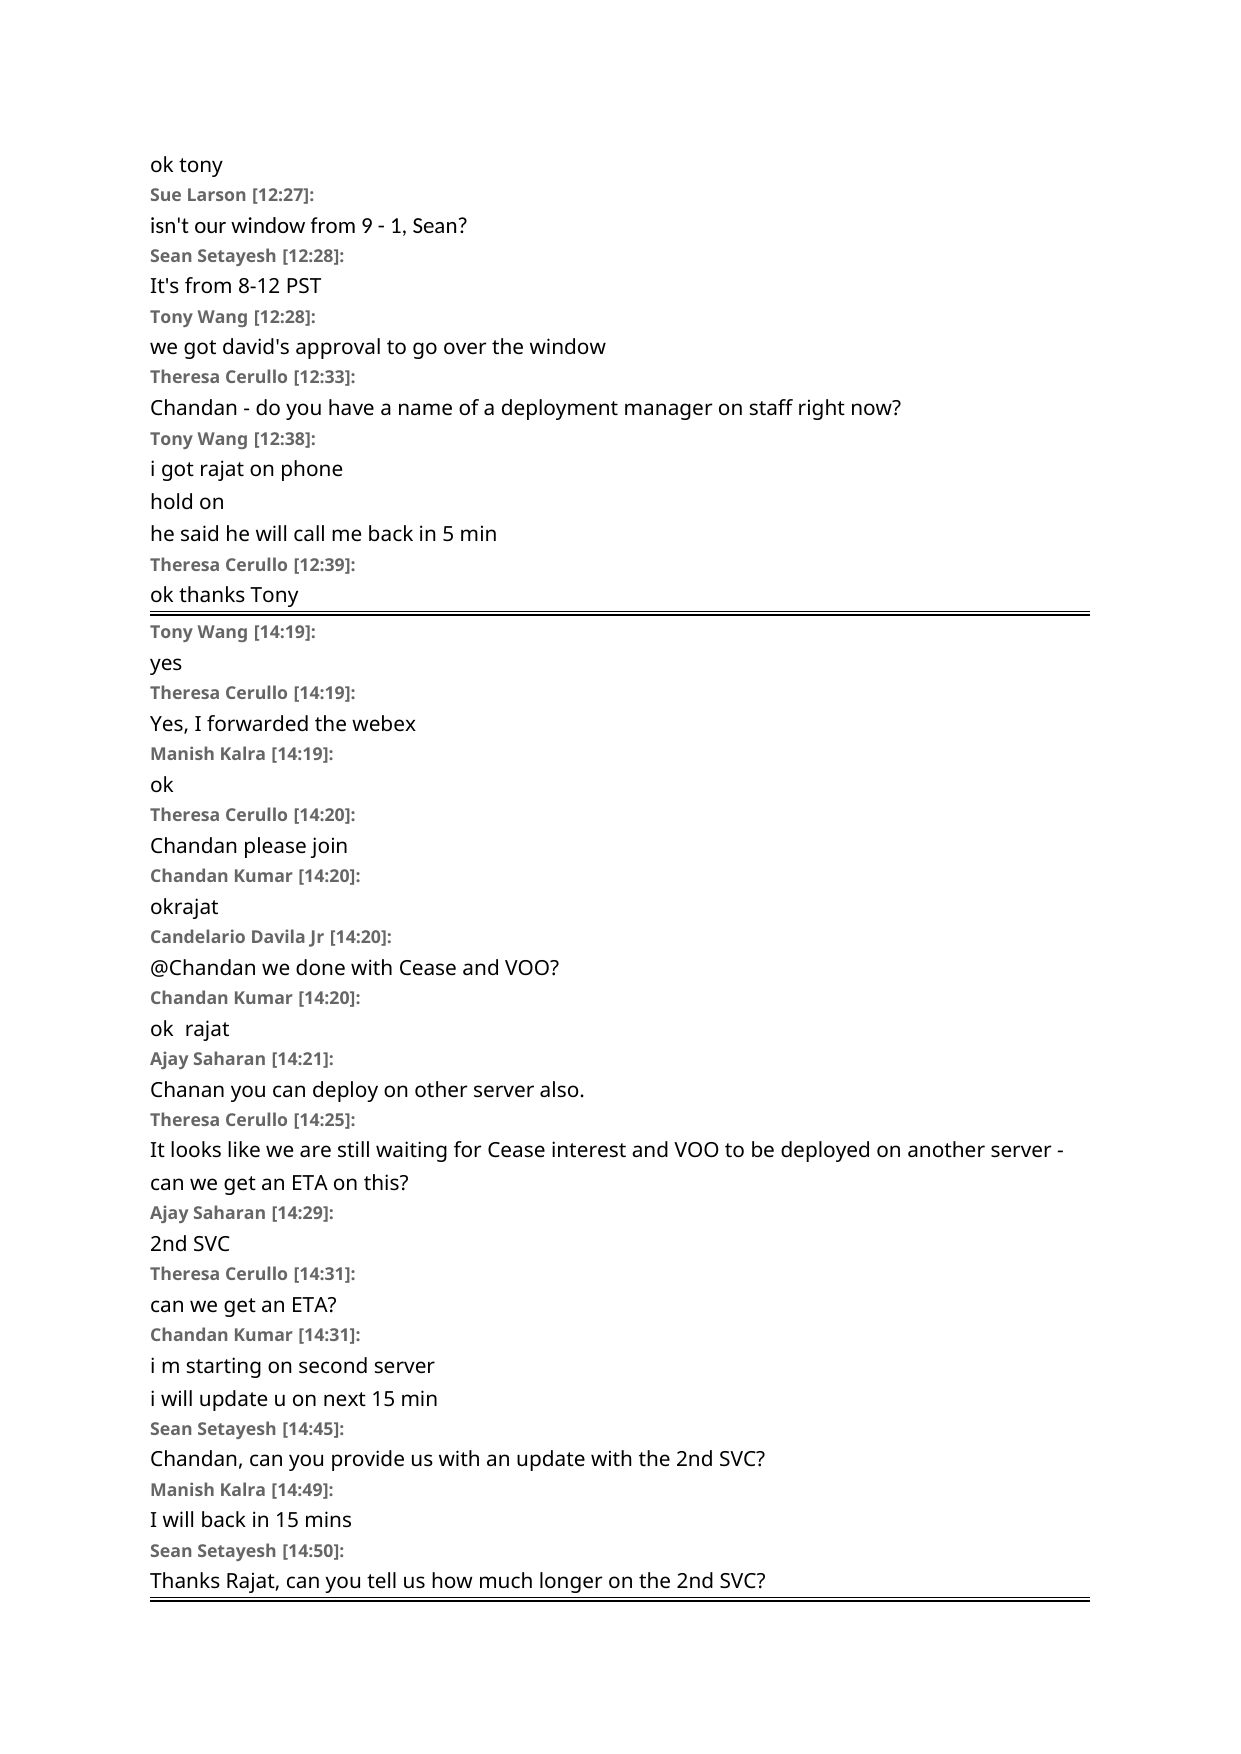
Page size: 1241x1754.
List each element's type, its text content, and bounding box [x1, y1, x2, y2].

text It's from 8-12 PST [150, 271, 1090, 300]
text ok tony [150, 150, 1090, 178]
text i got rajat on phone [150, 454, 1090, 483]
text Chandan Kumar [14:20]: [150, 985, 1090, 1009]
text Yes, I forwarded the webex [150, 709, 1090, 737]
text i m starting on second server [150, 1351, 1090, 1379]
text hold on [150, 487, 1090, 515]
text i will update u on next 15 min [150, 1384, 1090, 1412]
text Candelario Davila Jr [14:20]: [150, 924, 1090, 949]
text Chandan please join [150, 831, 1090, 859]
text Manish Kalra [14:19]: [150, 742, 1090, 766]
text 2nd SVC [150, 1229, 1090, 1258]
text Theresa Cerullo [14:20]: [150, 803, 1090, 827]
text Sean Setayesh [14:50]: [150, 1538, 1090, 1562]
text @Chandan we done with Cease and VOO? [150, 953, 1090, 981]
text ok thanks Tony [150, 580, 1090, 611]
text we got david's approval to go over the window [150, 332, 1090, 361]
text Theresa Cerullo [14:19]: [150, 681, 1090, 705]
text Theresa Cerullo [14:31]: [150, 1262, 1090, 1286]
text yes [150, 648, 1090, 677]
text Thanks Rajat, can you tell us how much longer on the 2nd SVC? [150, 1566, 1090, 1597]
text Tony Wang [12:38]: [150, 426, 1090, 450]
text he said he will call me back in 5 min [150, 519, 1090, 548]
text Sean Setayesh [12:28]: [150, 243, 1090, 267]
text Chandan Kumar [14:20]: [150, 863, 1090, 888]
text I will back in 15 mins [150, 1506, 1090, 1534]
text ok [150, 770, 1090, 798]
text Sean Setayesh [14:45]: [150, 1416, 1090, 1440]
text Manish Kalra [14:49]: [150, 1477, 1090, 1501]
text Chandan Kumar [14:31]: [150, 1323, 1090, 1347]
text okrajat [150, 892, 1090, 920]
text can we get an ETA? [150, 1290, 1090, 1318]
text Chanan you can deploy on other server also. [150, 1075, 1090, 1103]
text Ajay Saharan [14:29]: [150, 1201, 1090, 1225]
text ok rajat [150, 1014, 1090, 1042]
text Theresa Cerullo [12:39]: [150, 552, 1090, 576]
text Ajay Saharan [14:21]: [150, 1046, 1090, 1071]
text Chandan - do you have a name of a deployment manager on staff right now? [150, 393, 1090, 422]
text It looks like we are still waiting for Cease interest and VOO to be deployed on another server - can we get an ETA on this? [150, 1136, 1090, 1197]
text Chandan, can you provide us with an update with the 2nd SVC? [150, 1444, 1090, 1473]
text Theresa Cerullo [12:33]: [150, 365, 1090, 389]
text Tony Wang [12:28]: [150, 304, 1090, 328]
text Theresa Cerullo [14:25]: [150, 1107, 1090, 1131]
text Tony Wang [14:19]: [150, 620, 1090, 644]
text Sue Larson [12:27]: [150, 183, 1090, 207]
text isn't our window from 9 - 1, Sean? [150, 211, 1090, 239]
